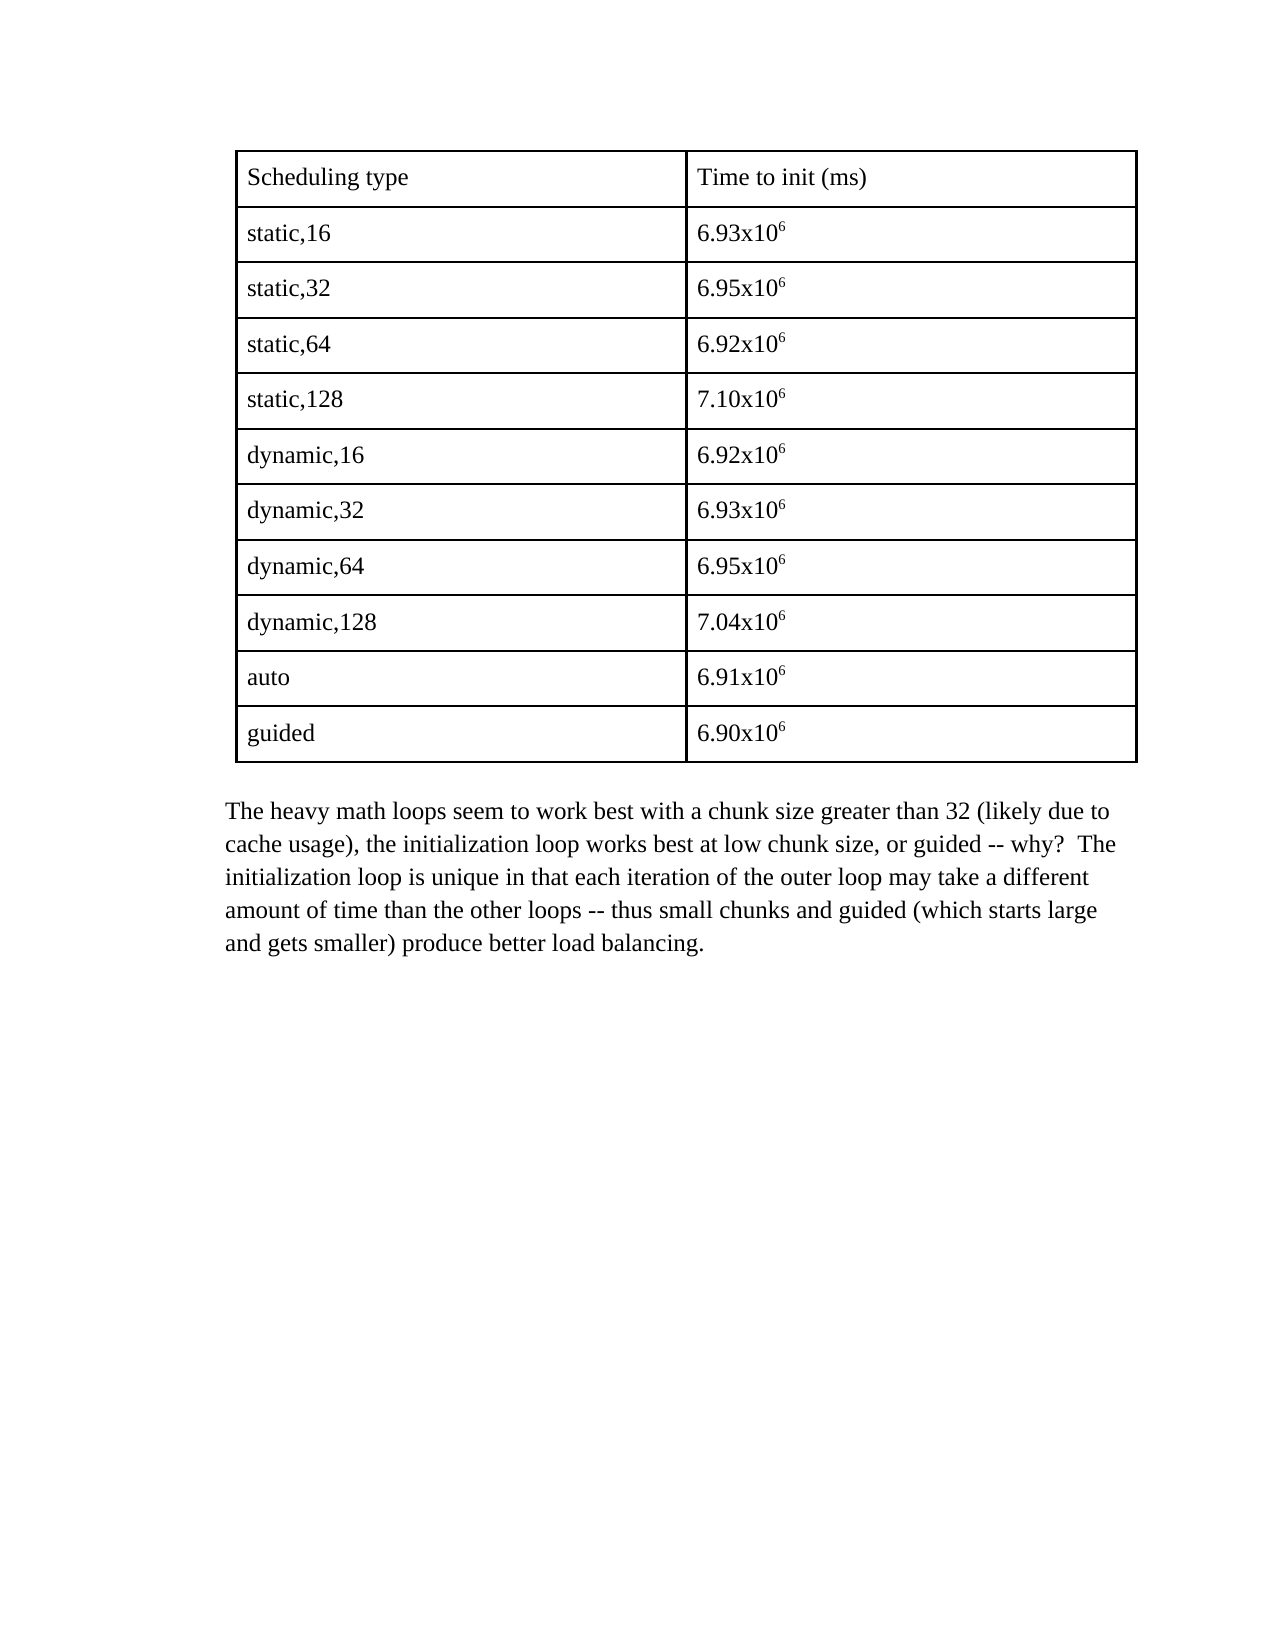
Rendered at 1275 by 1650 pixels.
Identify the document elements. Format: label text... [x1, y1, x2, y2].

table_cell 6.93x106 [688, 208, 1135, 261]
table_cell 6.95x106 [688, 263, 1135, 317]
table_cell auto [238, 652, 685, 705]
table_cell 7.04x106 [688, 596, 1135, 650]
table_cell 6.91x106 [688, 652, 1135, 705]
table_cell dynamic,128 [238, 596, 685, 650]
table_cell 7.10x106 [688, 374, 1135, 428]
table_cell dynamic,32 [238, 485, 685, 539]
table_cell 6.92x106 [688, 430, 1135, 483]
table_header Time to init (ms) [688, 152, 1135, 206]
table_cell static,32 [238, 263, 685, 317]
table_header Scheduling type [238, 152, 685, 206]
table_cell 6.90x106 [688, 707, 1135, 761]
table_cell dynamic,64 [238, 541, 685, 594]
table_cell 6.92x106 [688, 319, 1135, 372]
table_cell 6.95x106 [688, 541, 1135, 594]
table_cell static,64 [238, 319, 685, 372]
table_cell static,128 [238, 374, 685, 428]
table_cell 6.93x106 [688, 485, 1135, 539]
table_cell guided [238, 707, 685, 761]
text The heavy math loops seem to work best with a chunk size greater than 32 (likely due to cache usage), the initialization loop works best at low chunk size, or guided -- why? The initialization loop is unique in that each iteration of the outer loop may take a different amount of time than the other loops -- thus small chunks and guided (which starts large and gets smaller) produce better load balancing. [225, 796, 1125, 957]
table_cell dynamic,16 [238, 430, 685, 483]
table_cell static,16 [238, 208, 685, 261]
